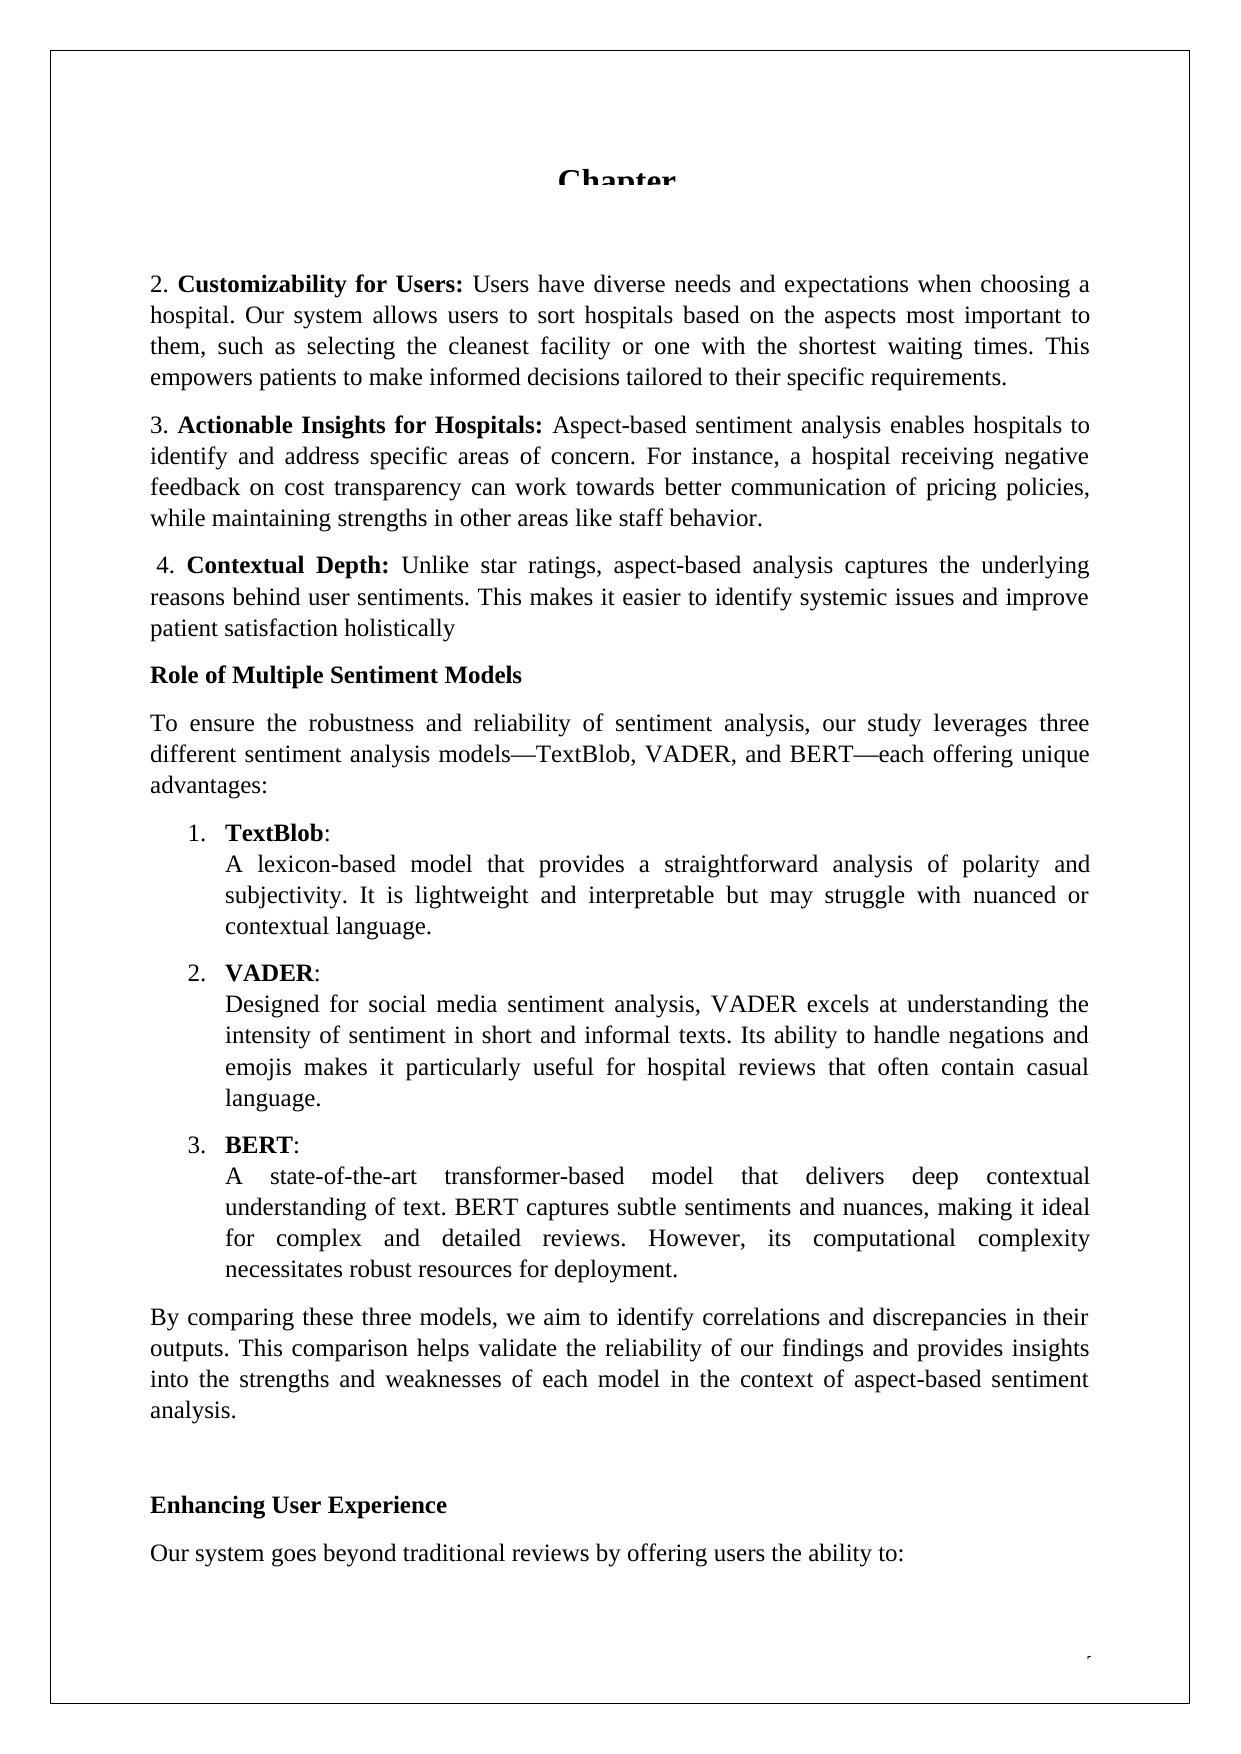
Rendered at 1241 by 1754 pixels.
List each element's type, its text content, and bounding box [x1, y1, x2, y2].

subtitle VADER: [187, 958, 1157, 987]
subtitle Role of Multiple Sentiment Models [150, 660, 1157, 689]
text Our system goes beyond traditional reviews by offering users the ability to: [150, 1538, 1157, 1567]
list Contextual Depth: Unlike star ratings, aspect-based analysis captures the underlying reasons behind user sentiments. This makes it easier to identify systemic issues and improve patient satisfaction holistically [150, 551, 1090, 641]
text Designed for social media sentiment analysis, VADER excels at understanding the intensity of sentiment in short and informal texts. Its ability to handle negations and emojis makes it particularly useful for hospital reviews that often contain casual language. [225, 989, 1090, 1111]
text A lexicon-based model that provides a straightforward analysis of polarity and subjectivity. It is lightweight and interpretable but may struggle with nuanced or contextual language. [225, 849, 1090, 939]
subtitle BERT: [187, 1130, 1157, 1159]
list Actionable Insights for Hospitals: Aspect-based sentiment analysis enables hospitals to identify and address specific areas of concern. For instance, a hospital receiving negative feedback on cost transparency can work towards better communication of pricing policies, while maintaining strengths in other areas like staff behavior. [150, 410, 1091, 532]
text By comparing these three models, we aim to identify correlations and discrepancies in their outputs. This comparison helps validate the reliability of our findings and provides insights into the strengths and weaknesses of each model in the context of aspect-based sentiment analysis. [150, 1302, 1090, 1424]
list Customizability for Users: Users have diverse needs and expectations when choosing a hospital. Our system allows users to sort hospitals based on the aspects most important to them, such as selecting the cleanest facility or one with the shortest waiting times. This empowers patients to make informed decisions tailored to their specific requirements. [150, 269, 1091, 391]
subtitle TextBlob: [187, 818, 1157, 846]
text To ensure the robustness and reliability of sentiment analysis, our study leverages three different sentiment analysis models—TextBlob, VADER, and BERT—each offering unique advantages: [150, 708, 1090, 799]
text A state-of-the-art transformer-based model that delivers deep contextual understanding of text. BERT captures subtle sentiments and nuances, making it ideal for complex and detailed reviews. However, its computational complexity necessitates robust resources for deployment. [225, 1161, 1090, 1283]
subtitle Enhancing User Experience [150, 1491, 1157, 1519]
